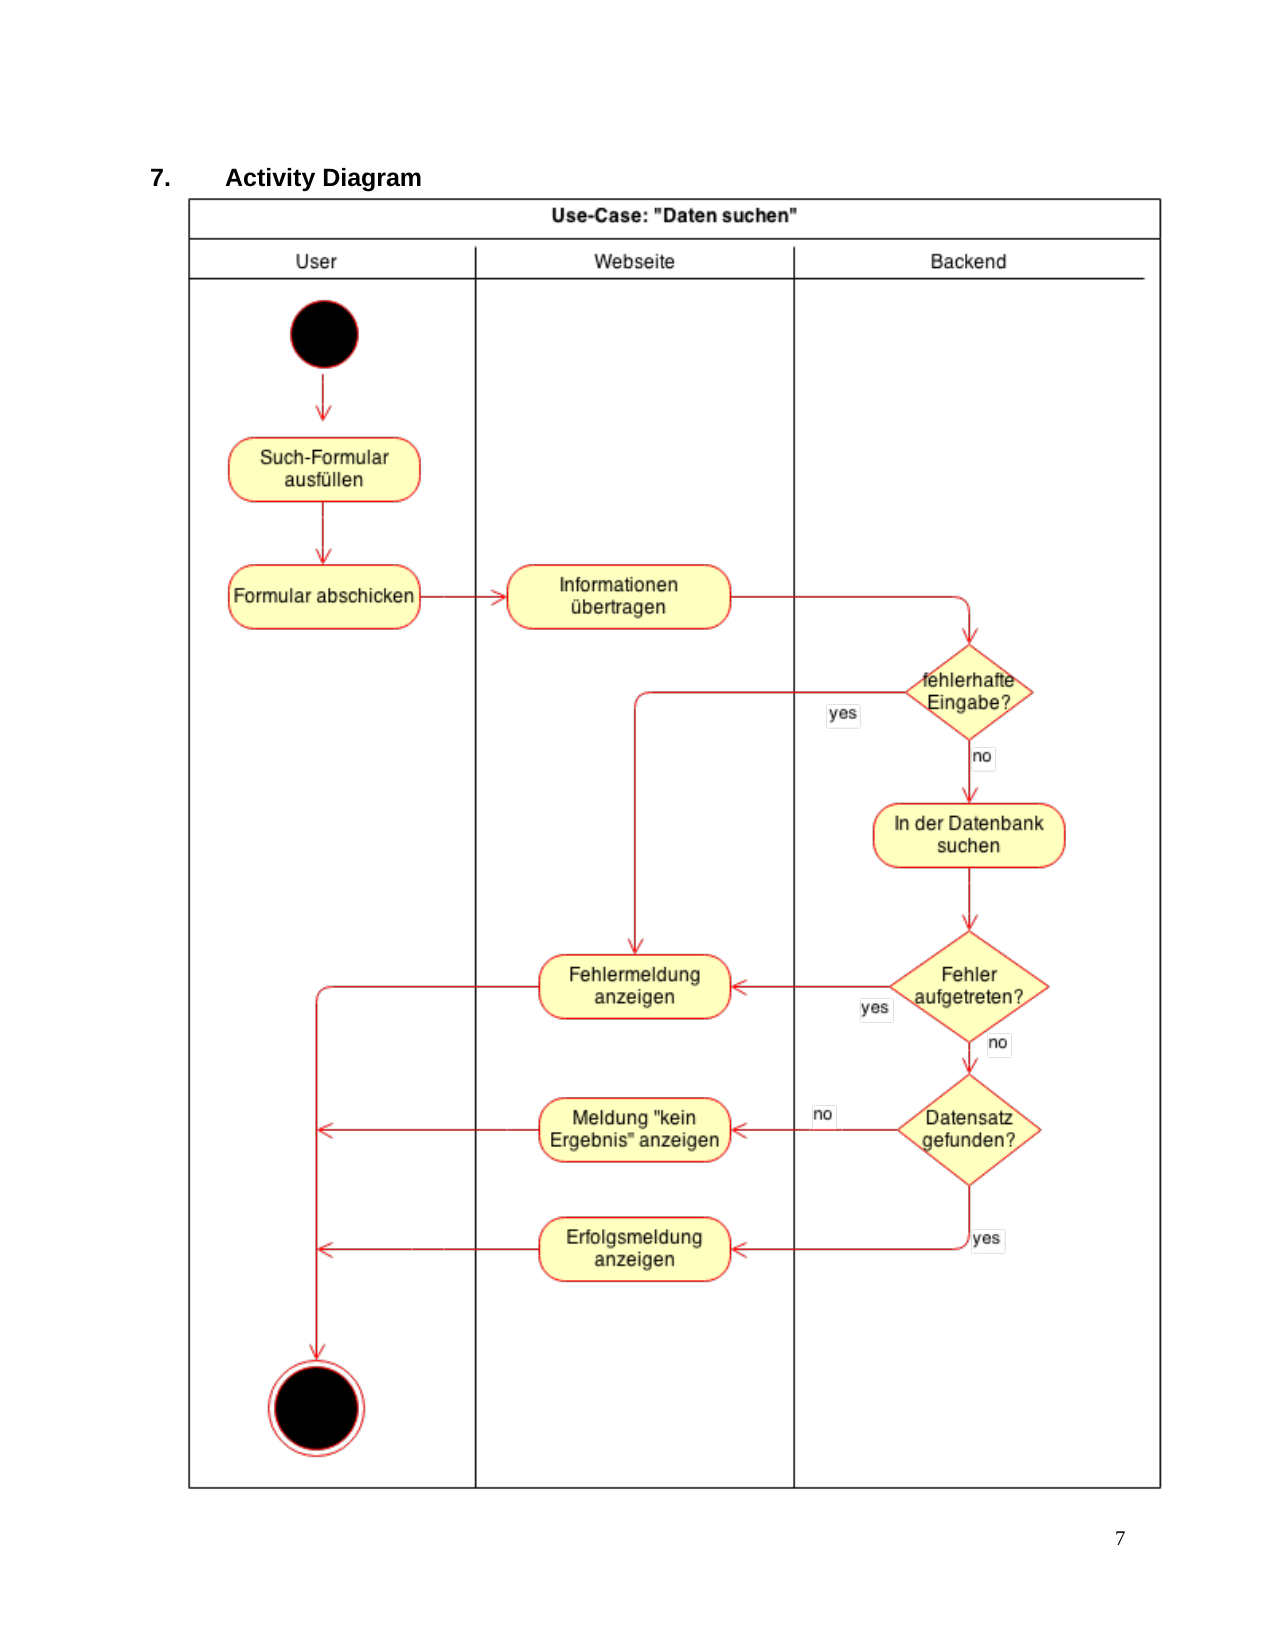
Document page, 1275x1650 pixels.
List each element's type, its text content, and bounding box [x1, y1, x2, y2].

subtitle Activity Diagram [150, 162, 1125, 191]
picture [187, 197, 1163, 1497]
